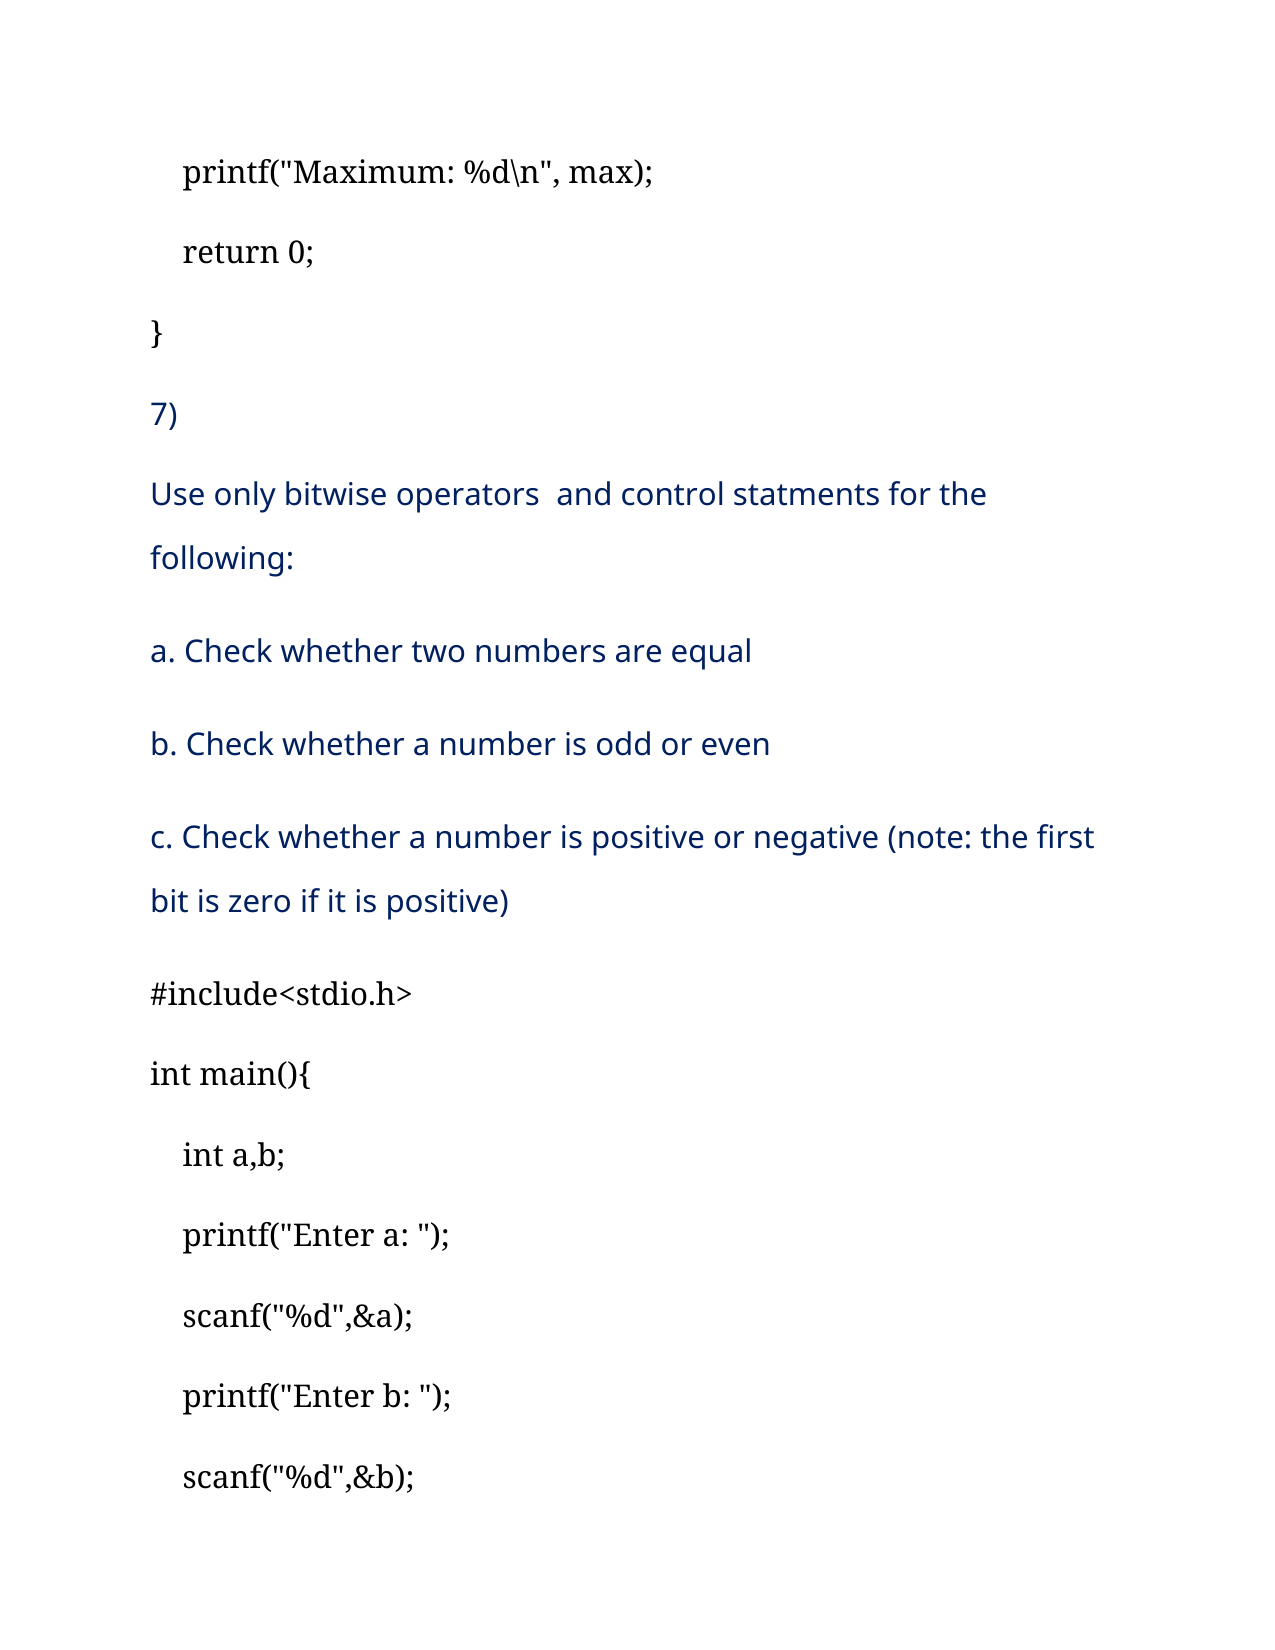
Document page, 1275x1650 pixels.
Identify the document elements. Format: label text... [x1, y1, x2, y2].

text 7) [150, 392, 1125, 434]
text c. Check whether a number is positive or negative (note: the first bit is zero if it is positive) [150, 815, 1125, 921]
text int a,b; [150, 1133, 1125, 1176]
text printf("Enter b: "); [150, 1374, 1125, 1417]
text #include<stdio.h> [150, 972, 1125, 1014]
text scanf("%d",&a); [150, 1294, 1125, 1337]
text return 0; [150, 231, 1125, 273]
text printf("Enter a: "); [150, 1213, 1125, 1256]
text a. Check whether two numbers are equal [150, 629, 1125, 672]
text scanf("%d",&b); [150, 1455, 1125, 1498]
text } [150, 311, 1125, 354]
text int main(){ [150, 1052, 1125, 1095]
text b. Check whether a number is odd or even [150, 722, 1125, 764]
text printf("Maximum: %d\n", max); [150, 150, 1125, 193]
text Use only bitwise operators and control statments for the following: [150, 472, 1125, 578]
